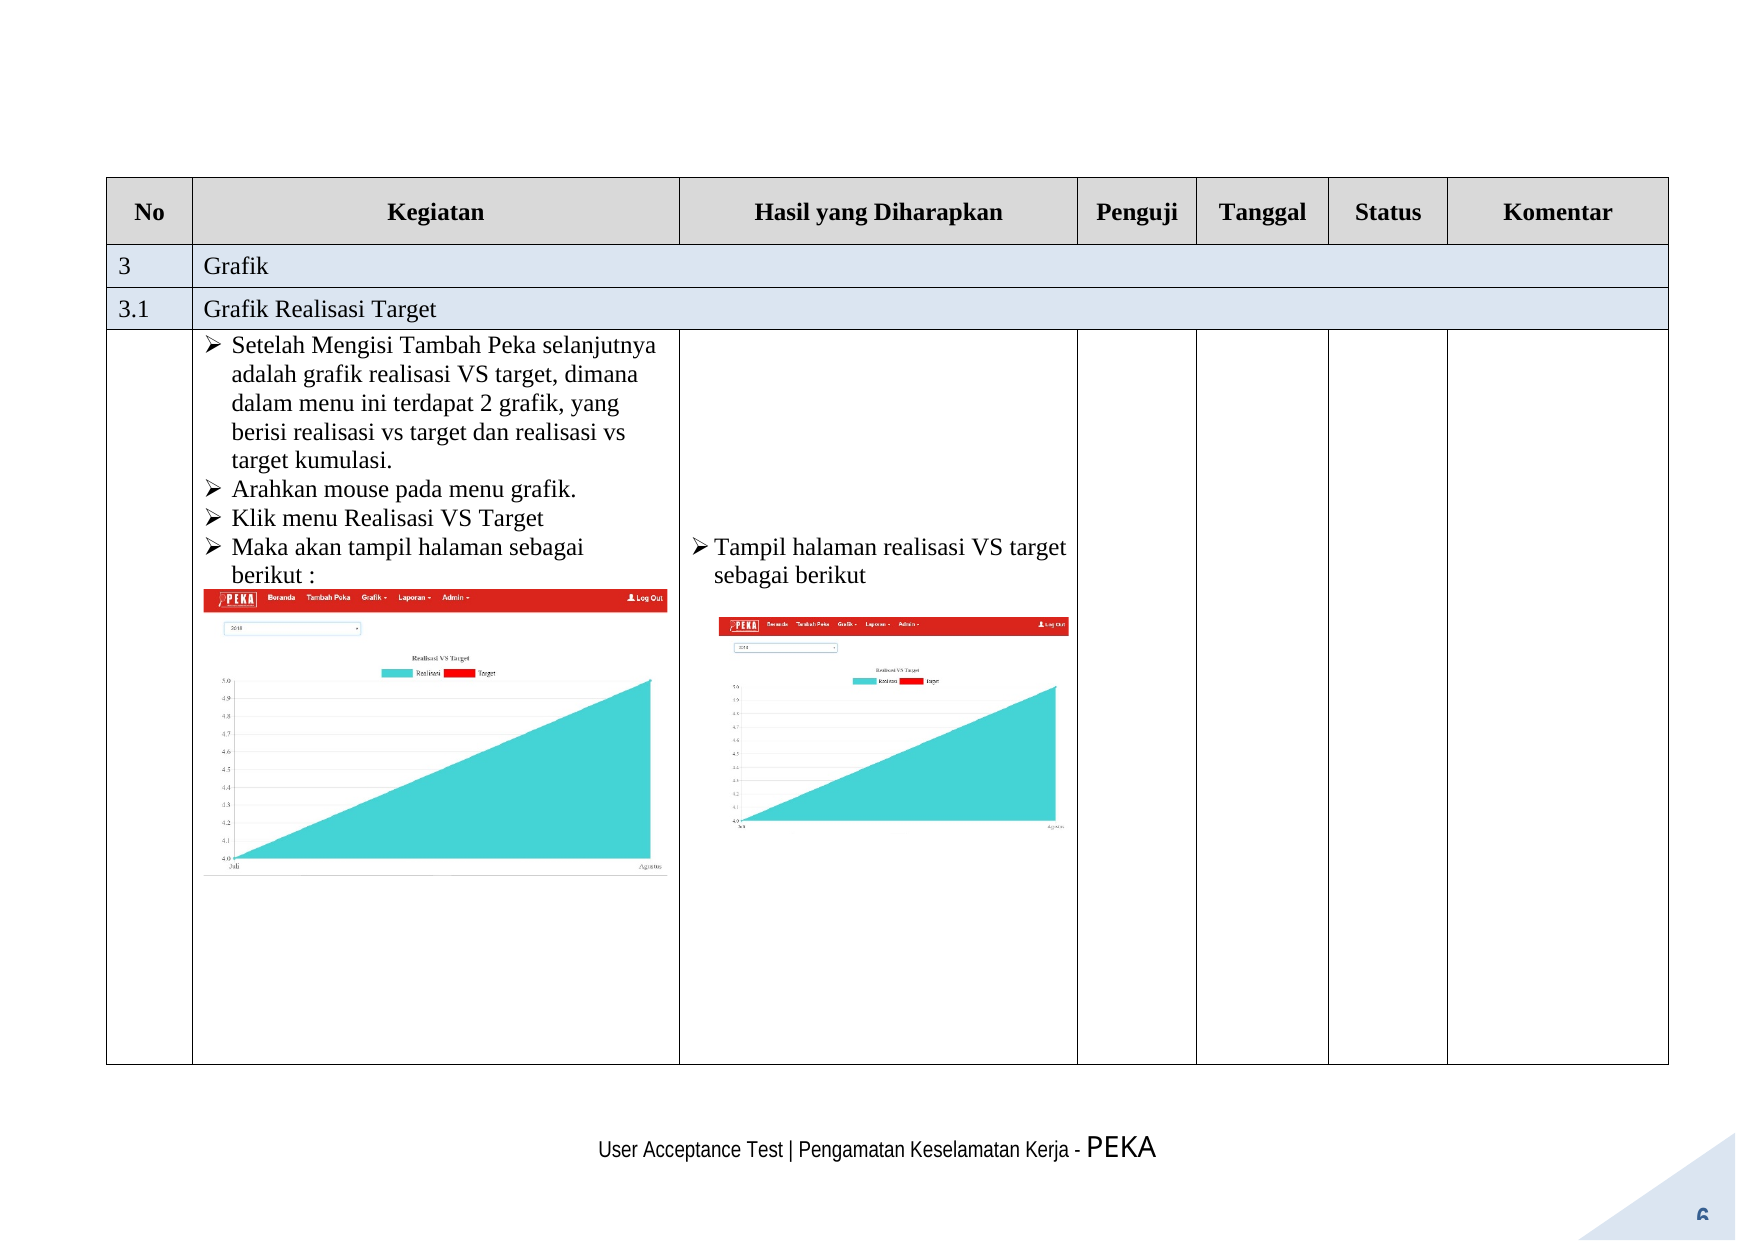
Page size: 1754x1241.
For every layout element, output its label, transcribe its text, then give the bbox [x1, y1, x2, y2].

table_header No [107, 178, 192, 244]
table_cell Grafik [193, 245, 1668, 287]
table_cell [1078, 330, 1196, 1064]
table_header Penguji [1078, 178, 1196, 244]
table_header Kegiatan [193, 178, 679, 244]
table_cell [1448, 330, 1668, 1064]
table_header Hasil yang Diharapkan [680, 178, 1077, 244]
picture [203, 589, 668, 876]
table_cell 3 [107, 245, 192, 287]
table_cell Grafik Realisasi Target [193, 288, 1668, 329]
table_cell [107, 330, 192, 1064]
table_cell 3.1 [107, 288, 192, 329]
table_cell [1329, 330, 1447, 1064]
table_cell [680, 330, 1077, 1064]
picture [718, 617, 1069, 834]
table_header Komentar [1448, 178, 1668, 244]
table_cell [1197, 330, 1328, 1064]
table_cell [193, 330, 679, 1064]
table_header Status [1329, 178, 1447, 244]
table_header Tanggal [1197, 178, 1328, 244]
